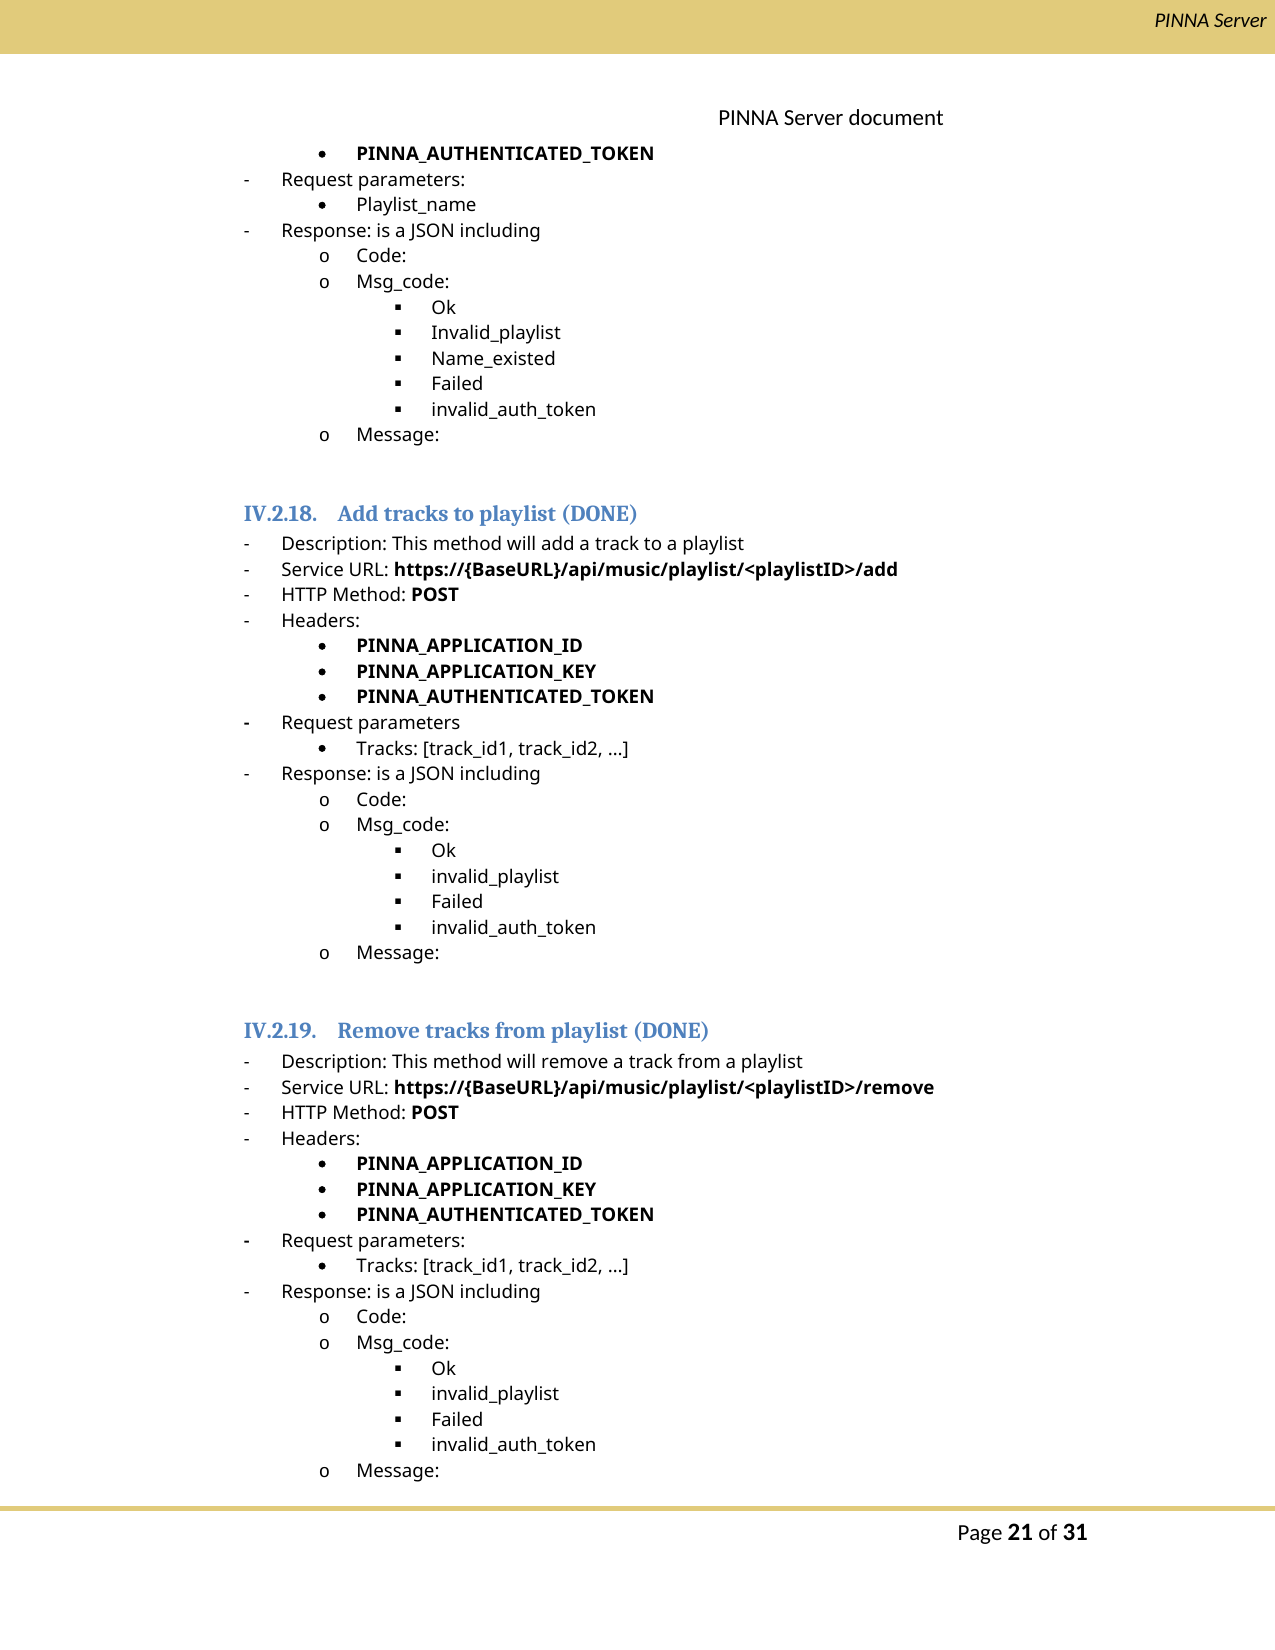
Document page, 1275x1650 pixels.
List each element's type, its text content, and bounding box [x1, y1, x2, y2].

list Response: is a JSON including [244, 217, 1087, 243]
list PINNA_AUTHENTICATED_TOKEN [319, 684, 1087, 709]
list PINNA_APPLICATION_ID [319, 633, 1087, 658]
list Code: [319, 786, 1087, 812]
list Invalid_playlist [394, 320, 1087, 345]
list Request parameters [244, 709, 1087, 735]
list Service URL: https://{BaseURL}/api/music/playlist/<playlistID>/add [244, 556, 1087, 582]
list invalid_playlist [394, 1381, 1087, 1406]
list invalid_auth_token [394, 1432, 1087, 1457]
list Ok [394, 837, 1087, 863]
list invalid_auth_token [394, 914, 1087, 939]
list Code: [319, 243, 1087, 268]
list Playlist_name [319, 192, 1087, 217]
list Failed [394, 888, 1087, 914]
list Request parameters: [244, 1227, 1087, 1253]
list PINNA_AUTHENTICATED_TOKEN [319, 141, 1087, 166]
list Service URL: https://{BaseURL}/api/music/playlist/<playlistID>/remove [244, 1074, 1087, 1099]
list invalid_playlist [394, 863, 1087, 888]
list Message: [319, 422, 1087, 447]
list PINNA_APPLICATION_ID [319, 1151, 1087, 1176]
list invalid_auth_token [394, 396, 1087, 422]
list Msg_code: [319, 268, 1087, 294]
subtitle Add tracks to playlist (DONE) [244, 501, 1087, 527]
list Response: is a JSON including [244, 1278, 1087, 1304]
subtitle Remove tracks from playlist (DONE) [244, 1018, 1087, 1044]
list Msg_code: [319, 1329, 1087, 1355]
list Response: is a JSON including [244, 760, 1087, 786]
list Ok [394, 1355, 1087, 1381]
list PINNA_APPLICATION_KEY [319, 1176, 1087, 1202]
list Headers: [244, 607, 1087, 633]
list Message: [319, 1457, 1087, 1483]
list Description: This method will remove a track from a playlist [244, 1048, 1087, 1074]
list Ok [394, 294, 1087, 320]
list Failed [394, 371, 1087, 396]
list Description: This method will add a track to a playlist [244, 531, 1087, 556]
list Tracks: [track_id1, track_id2, …] [319, 735, 1087, 760]
list Tracks: [track_id1, track_id2, …] [319, 1253, 1087, 1278]
list Name_existed [394, 345, 1087, 371]
list Request parameters: [244, 166, 1087, 192]
list Msg_code: [319, 812, 1087, 837]
list Message: [319, 939, 1087, 965]
list Headers: [244, 1125, 1087, 1151]
list PINNA_AUTHENTICATED_TOKEN [319, 1202, 1087, 1227]
list Code: [319, 1304, 1087, 1329]
list HTTP Method: POST [244, 1099, 1087, 1125]
list PINNA_APPLICATION_KEY [319, 658, 1087, 684]
list HTTP Method: POST [244, 582, 1087, 607]
list Failed [394, 1406, 1087, 1432]
